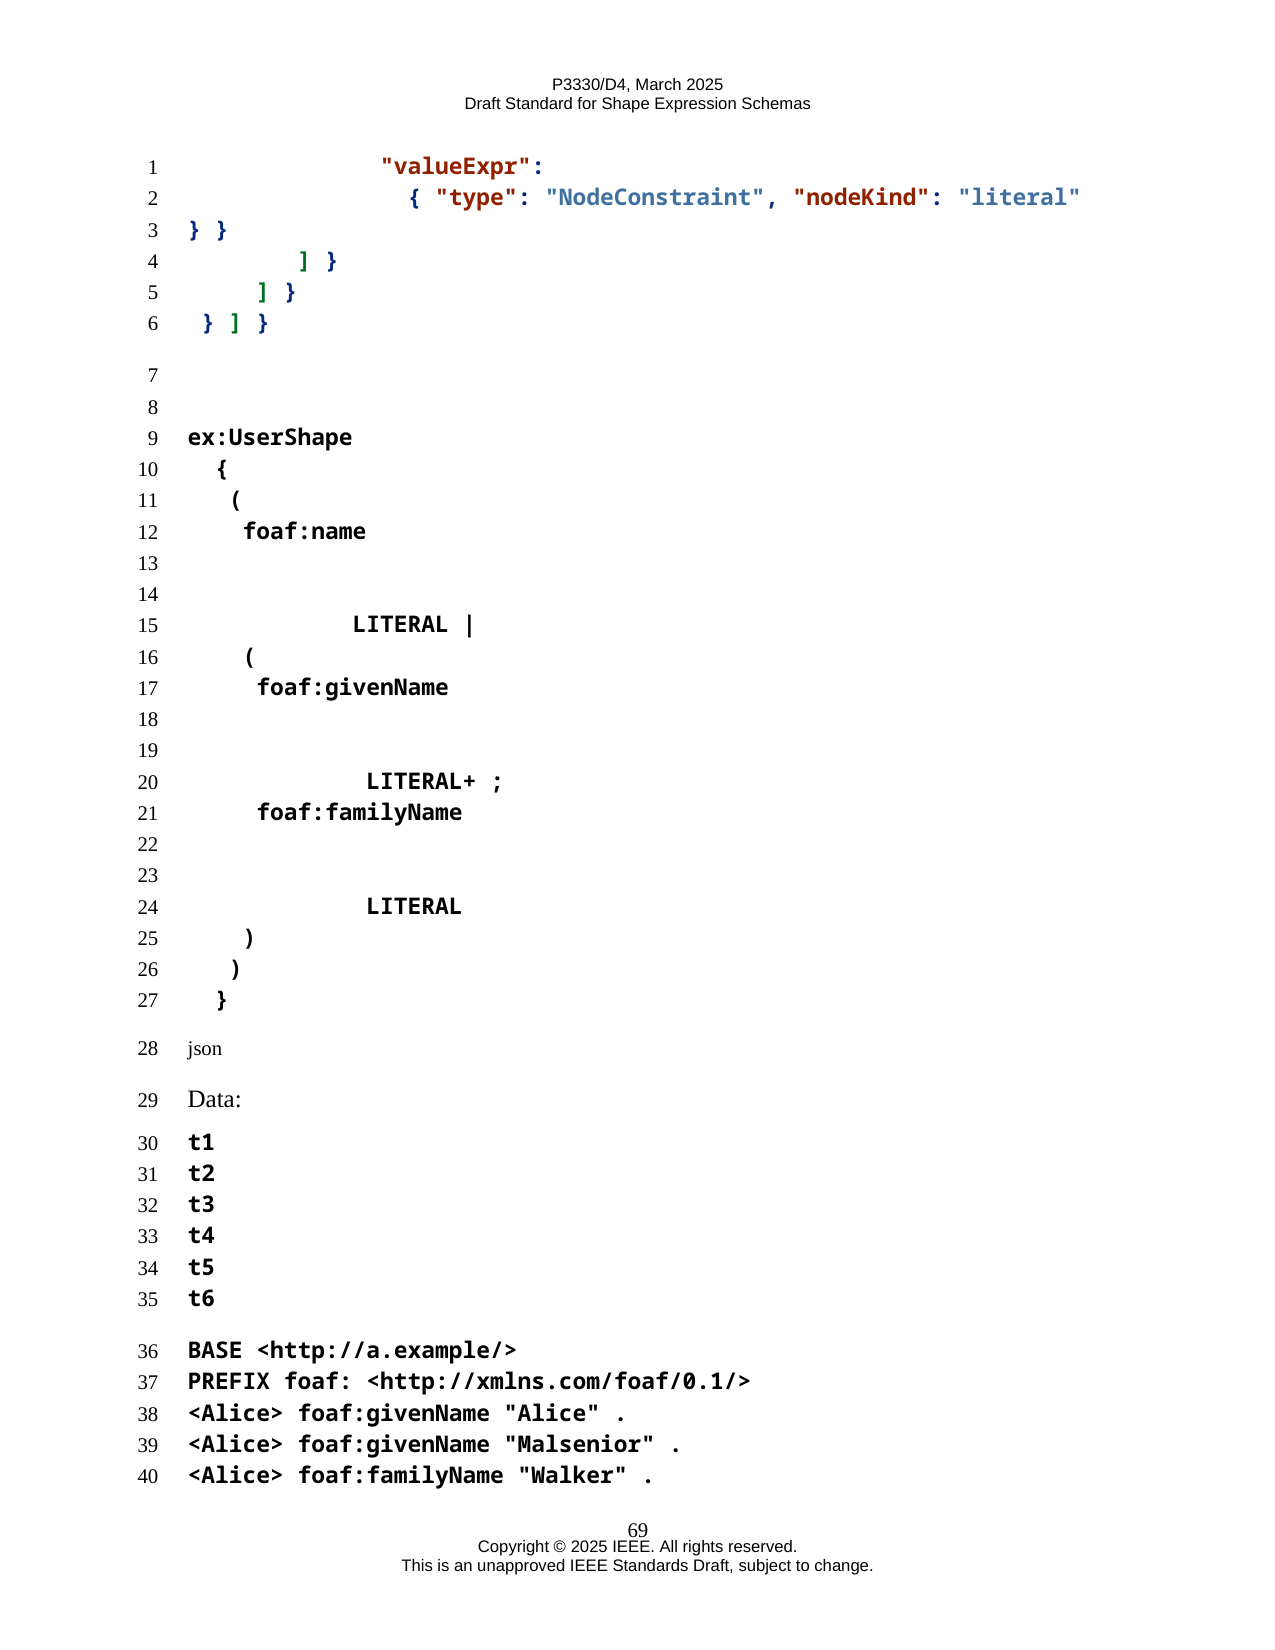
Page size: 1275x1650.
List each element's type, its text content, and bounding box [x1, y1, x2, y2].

text ex:UserShape { ( foaf:name LITERAL | ( foaf:givenName LITERAL+ ; foaf:familyName LITERAL ) ) } [187, 358, 1087, 1014]
text t1 t2 t3 t4 t5 t6 [187, 1126, 1087, 1313]
text Data: [187, 1084, 1087, 1113]
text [187, 150, 1087, 337]
text json [187, 1035, 1087, 1059]
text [187, 1334, 1087, 1490]
